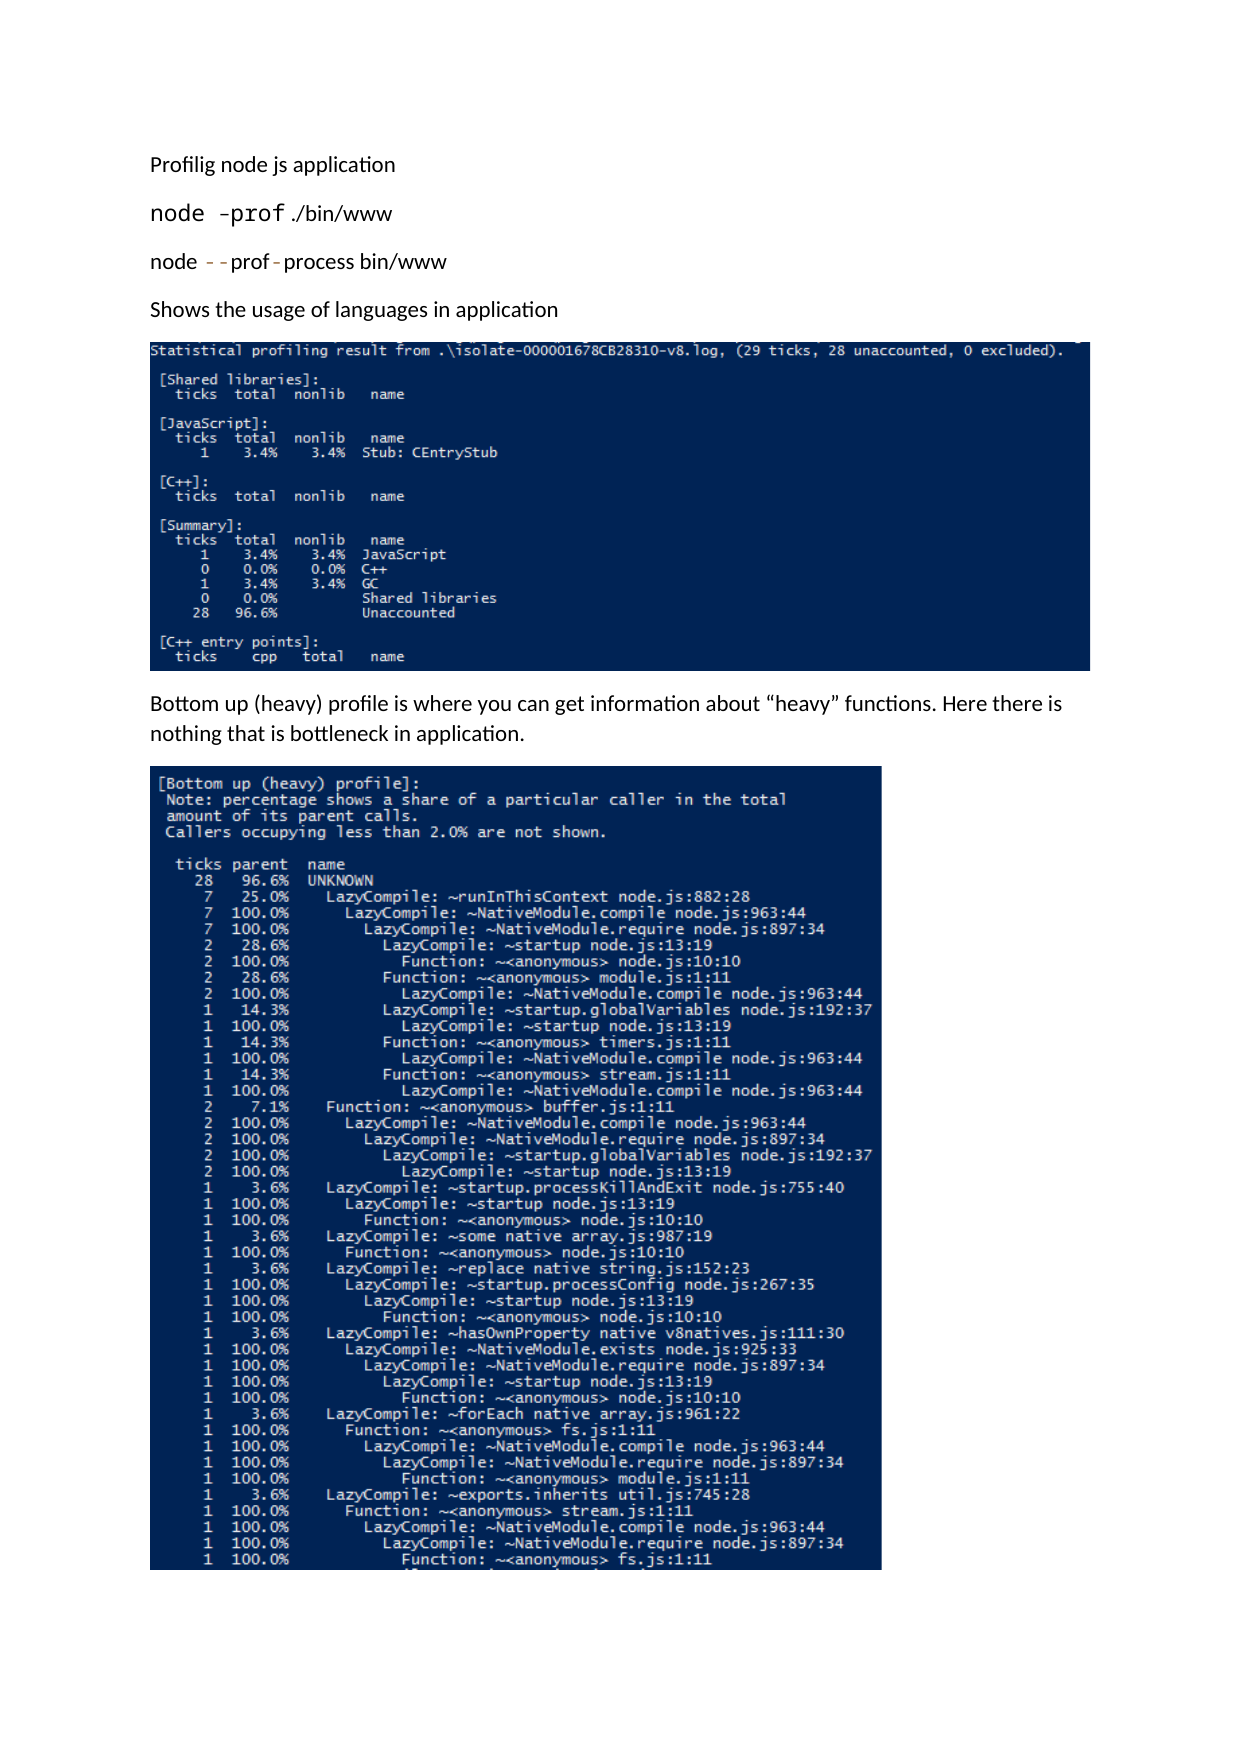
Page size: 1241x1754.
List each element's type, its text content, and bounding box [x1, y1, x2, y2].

text Bottom up (heavy) profile is where you can get information about “heavy” functions. Here there is nothing that is bottleneck in application. [150, 689, 1090, 747]
text node –prof ./bin/www [150, 197, 1090, 228]
text Profilig node js application [150, 150, 1090, 178]
text Shows the usage of languages in application [150, 295, 1090, 323]
picture [150, 766, 882, 1570]
text node --prof-process bin/www [150, 247, 1090, 276]
picture [150, 342, 1091, 671]
